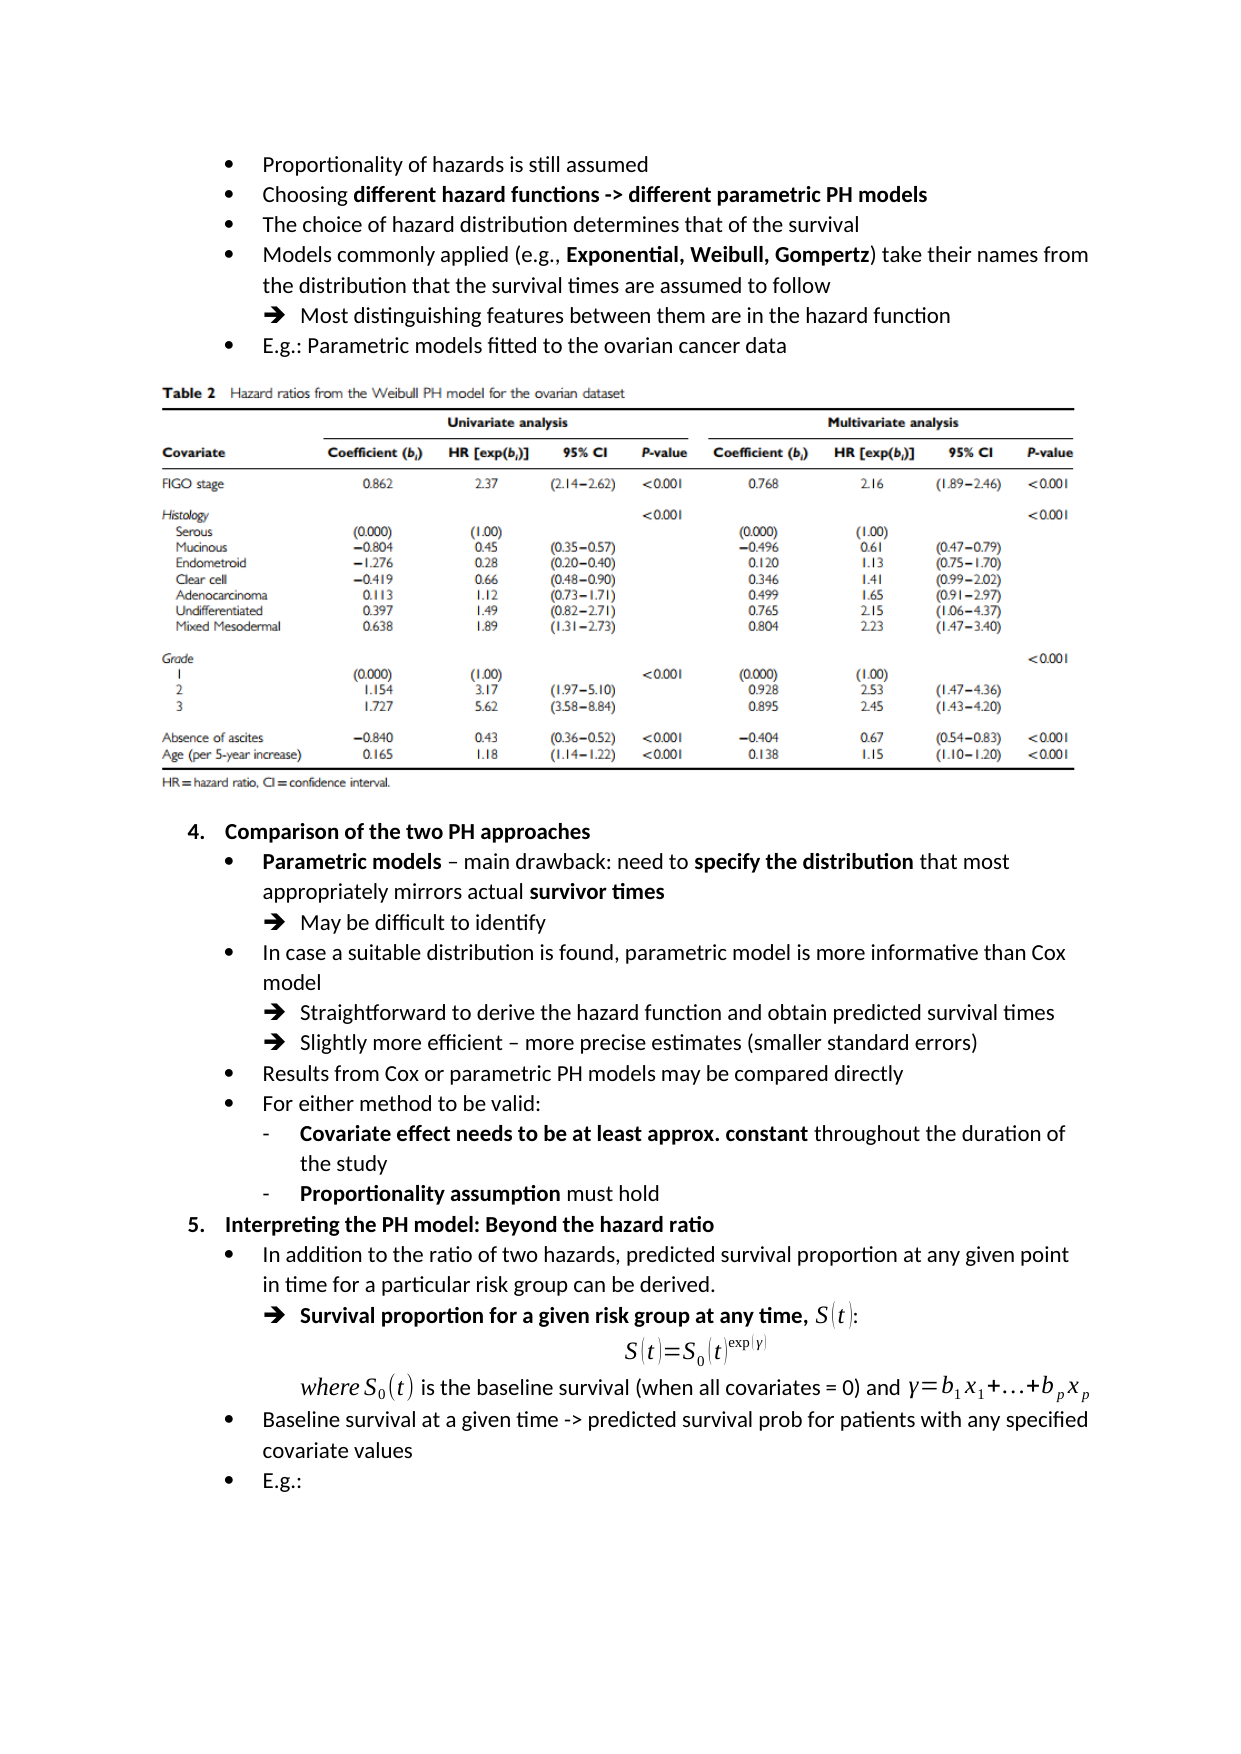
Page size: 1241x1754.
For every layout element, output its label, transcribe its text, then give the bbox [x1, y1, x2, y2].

list Models commonly applied (e.g., Exponential, Weibull, Gompertz) take their names from the distribution that the survival times are assumed to follow [225, 241, 1090, 299]
list For either method to be valid: [225, 1089, 1090, 1117]
list Interpreting the PH model: Beyond the hazard ratio [187, 1210, 1090, 1238]
list Baseline survival at a given time -> predicted survival prob for patients with any specified covariate values [225, 1406, 1090, 1464]
list The choice of hazard distribution determines that of the survival [225, 210, 1090, 238]
list Slightly more efficient – more precise estimates (smaller standard errors) [262, 1028, 1090, 1057]
list Straightforward to derive the hazard function and obtain predicted survival times [262, 998, 1090, 1026]
list In addition to the ratio of two hazards, predicted survival proportion at any given point in time for a particular risk group can be derived. [225, 1240, 1090, 1298]
list May be difficult to identify [262, 908, 1090, 936]
list E.g.: [225, 1466, 1090, 1494]
list is the baseline survival (when all covariates = 0) and [300, 1371, 1090, 1403]
list In case a suitable distribution is found, parametric model is more informative than Cox model [225, 938, 1090, 996]
list Parametric models – main drawback: need to specify the distribution that most appropriately mirrors actual survivor times [225, 847, 1090, 906]
picture [150, 378, 1091, 799]
list Most distinguishing features between them are in the hazard function [262, 301, 1090, 329]
list Choosing different hazard functions -> different parametric PH models [225, 180, 1090, 208]
list Covariate effect needs to be at least approx. constant throughout the duration of the study [262, 1119, 1090, 1177]
list Results from Cox or parametric PH models may be compared directly [225, 1059, 1090, 1087]
list Comparison of the two PH approaches [187, 817, 1090, 845]
list E.g.: Parametric models fitted to the ovarian cancer data [225, 331, 1090, 359]
list Proportionality of hazards is still assumed [225, 150, 1090, 178]
list Survival proportion for a given risk group at any time, : [262, 1300, 1090, 1331]
list Proportionality assumption must hold [262, 1179, 1090, 1208]
